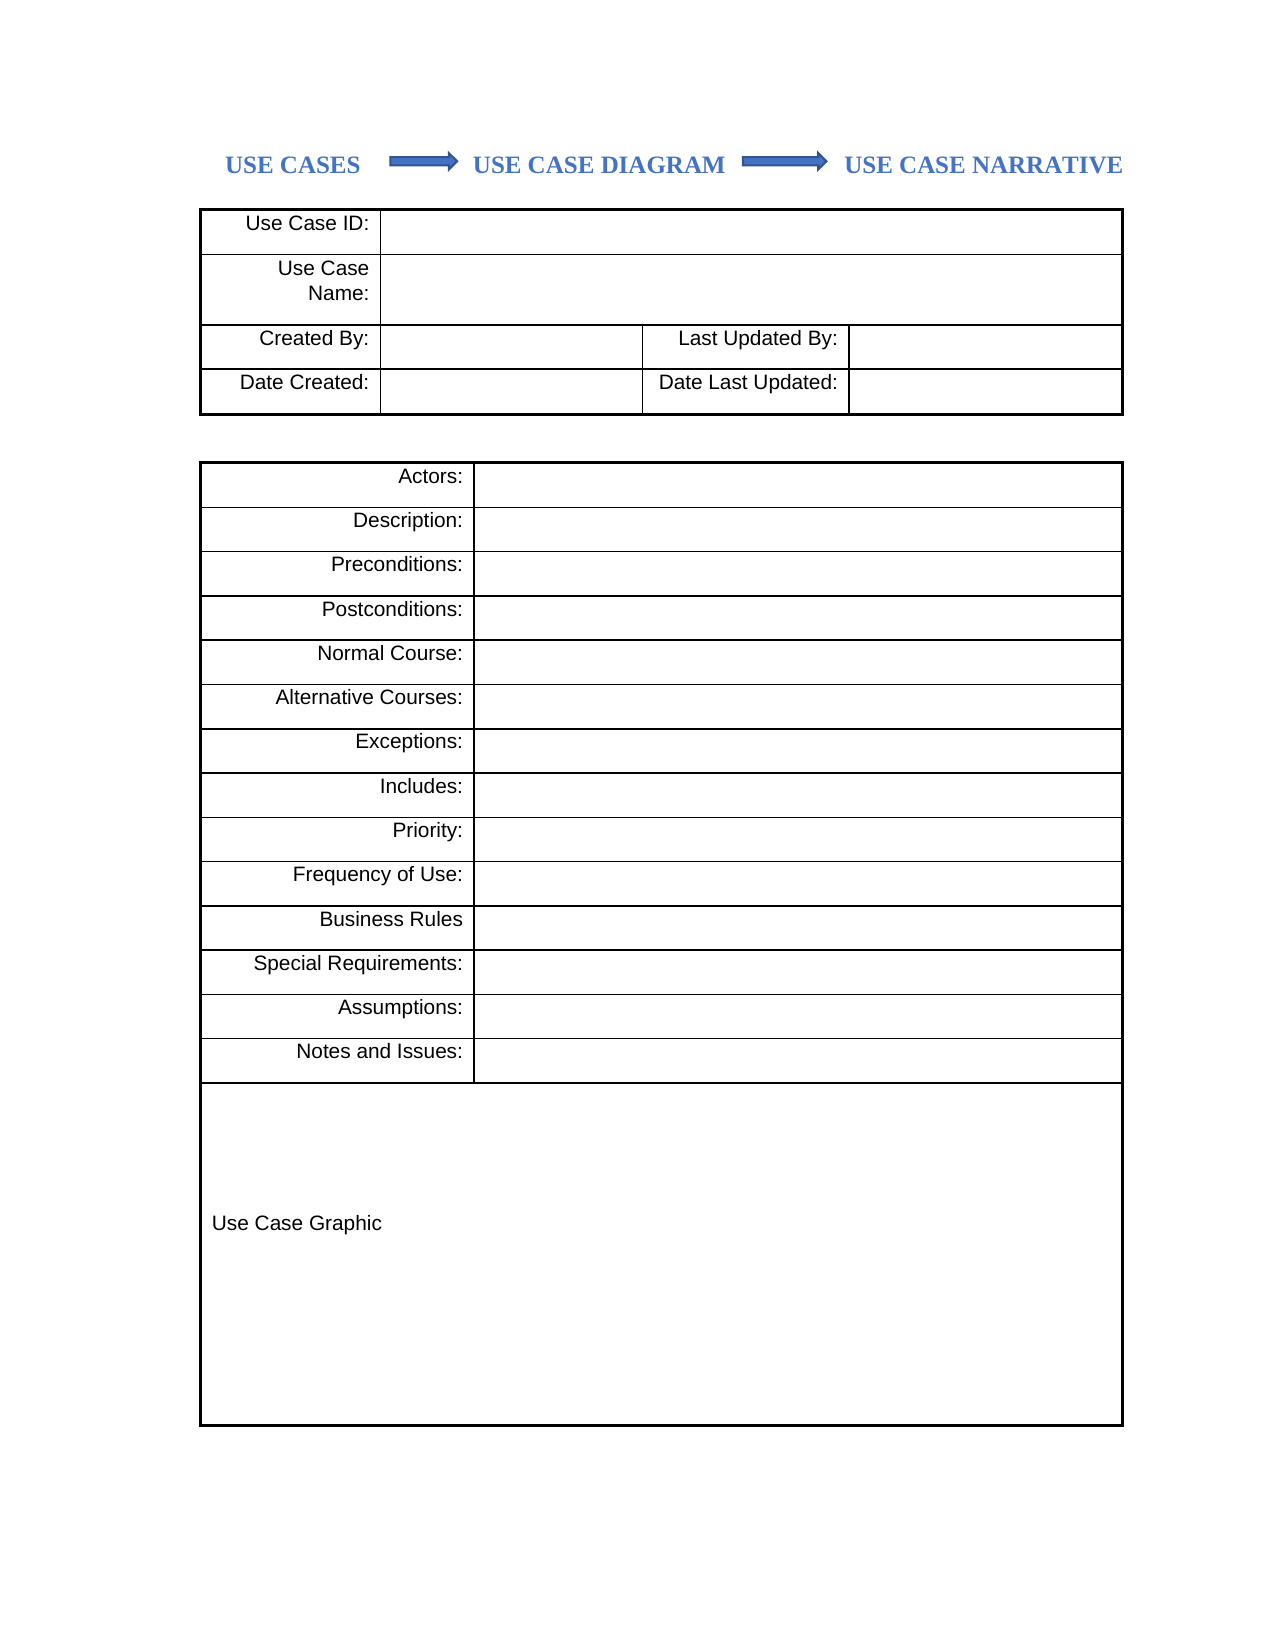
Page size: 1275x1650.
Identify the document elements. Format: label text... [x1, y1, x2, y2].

table_cell [475, 862, 1121, 905]
table_cell [475, 641, 1121, 683]
table_cell Date Created: [202, 370, 380, 412]
table_cell [475, 1039, 1121, 1082]
table_cell Use Case Graphic [202, 1084, 1121, 1423]
table_cell [381, 255, 1121, 324]
table_cell Business Rules [202, 907, 473, 949]
table_header [381, 211, 1121, 254]
table_cell [381, 326, 642, 368]
table_cell [475, 597, 1121, 639]
table_cell Date Last Updated: [643, 370, 848, 412]
table_cell Special Requirements: [202, 951, 473, 993]
table_cell [475, 508, 1121, 551]
table_cell [475, 907, 1121, 949]
table_cell Created By: [202, 326, 380, 368]
table_cell Use Case Name: [202, 255, 380, 324]
table_cell [850, 370, 1121, 412]
table_cell [850, 326, 1121, 368]
table_cell Last Updated By: [643, 326, 848, 368]
table_header Use Case ID: [202, 211, 380, 254]
table_cell [475, 552, 1121, 595]
text USE CASES USE CASE DIAGRAM USE CASE NARRATIVE [225, 150, 1125, 179]
table_cell Priority: [202, 818, 473, 861]
table_cell [475, 774, 1121, 816]
table_cell [475, 685, 1121, 728]
table_cell Exceptions: [202, 730, 473, 772]
table_cell Frequency of Use: [202, 862, 473, 905]
table_cell Postconditions: [202, 597, 473, 639]
table_header [475, 464, 1121, 506]
table_cell [475, 951, 1121, 993]
table_cell [381, 370, 642, 412]
table_cell Alternative Courses: [202, 685, 473, 728]
table_cell [475, 818, 1121, 861]
table_cell Notes and Issues: [202, 1039, 473, 1082]
table_cell [475, 995, 1121, 1038]
table_cell Includes: [202, 774, 473, 816]
table_cell Normal Course: [202, 641, 473, 683]
table_cell [475, 730, 1121, 772]
table_cell Description: [202, 508, 473, 551]
table_cell Preconditions: [202, 552, 473, 595]
table_cell Assumptions: [202, 995, 473, 1038]
table_header Actors: [202, 464, 473, 506]
